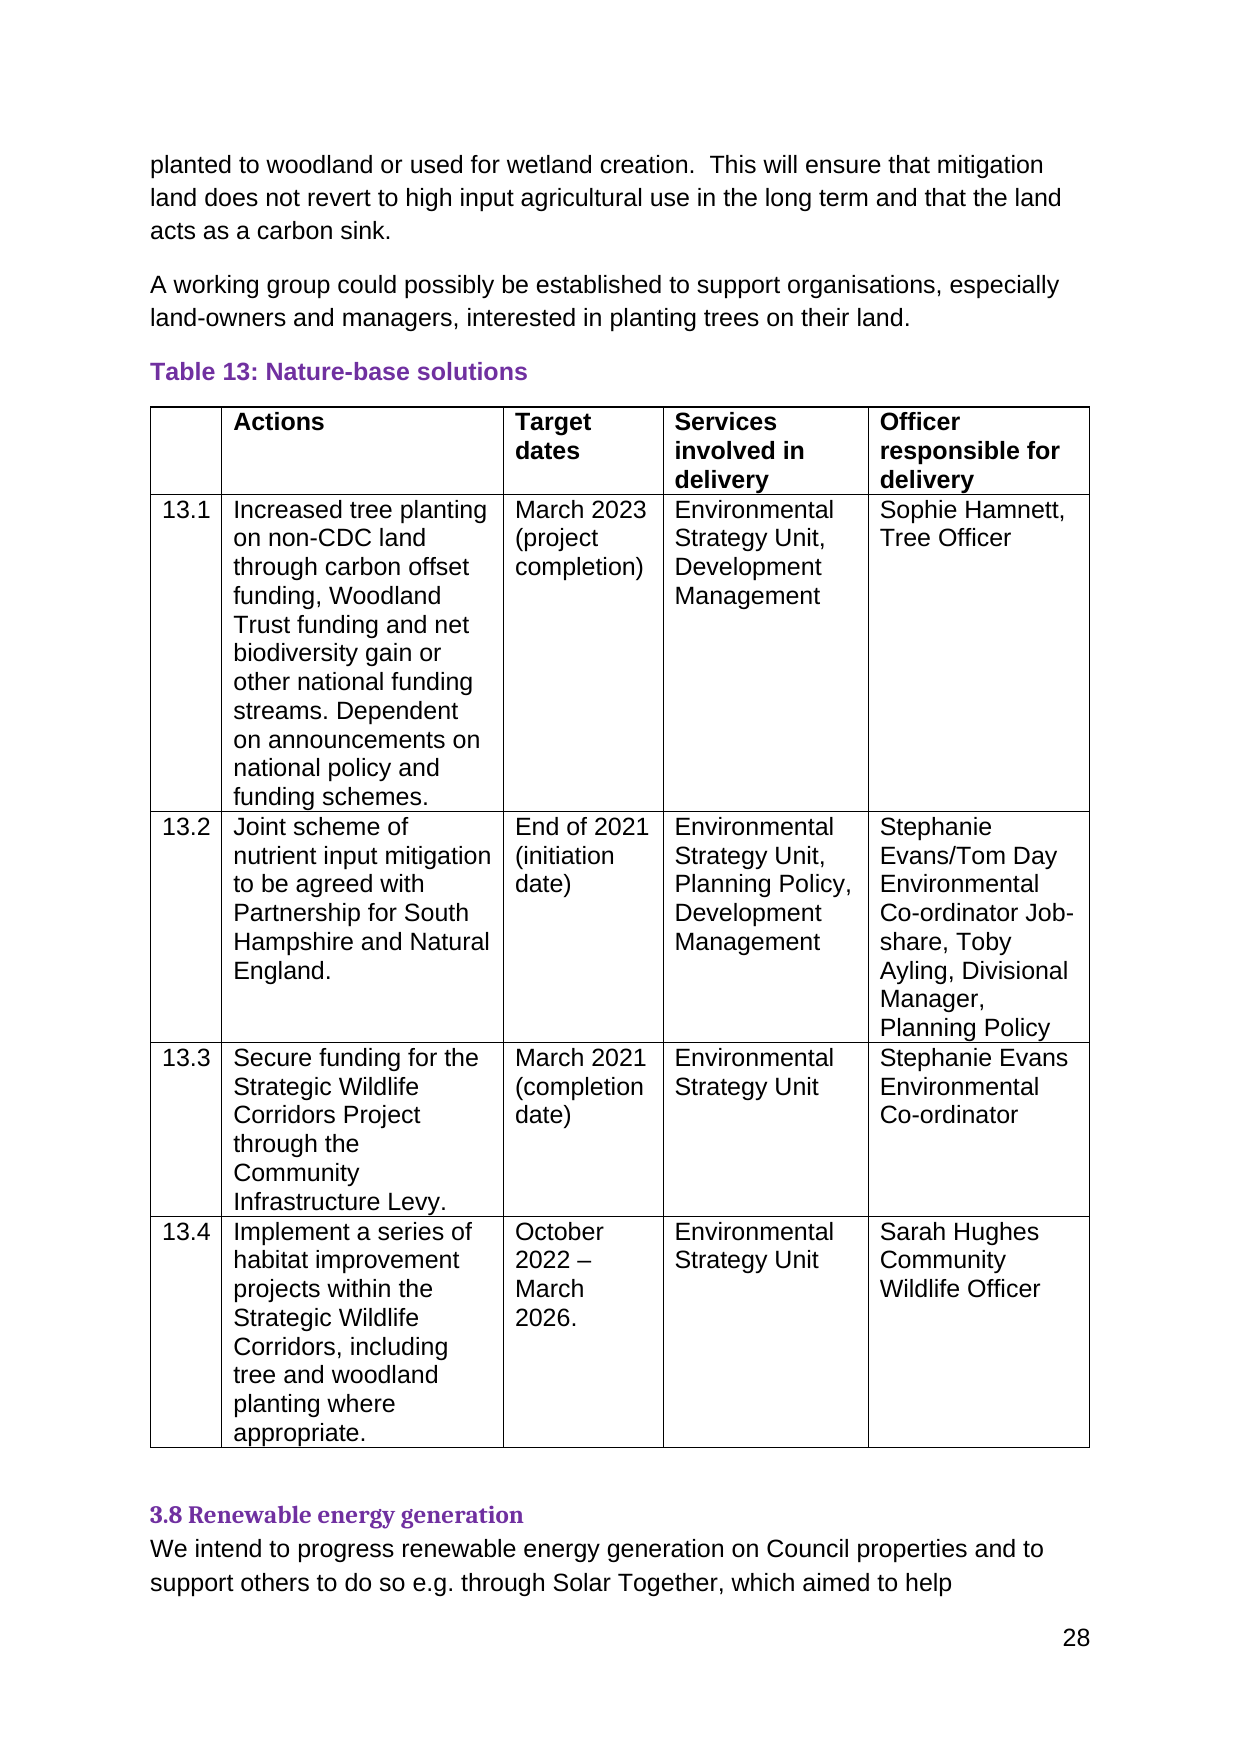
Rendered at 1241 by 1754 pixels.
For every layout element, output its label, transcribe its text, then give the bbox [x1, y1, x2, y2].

table_cell 13.3 [151, 1043, 221, 1216]
table_cell Environmental Strategy Unit [664, 1217, 868, 1447]
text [150, 150, 1090, 245]
table_cell Secure funding for the Strategic Wildlife Corridors Project through the Community Infrastructure Levy. [222, 1043, 503, 1216]
table_cell 13.1 [151, 495, 221, 811]
table_cell 13.4 [151, 1217, 221, 1447]
table_cell Sophie Hamnett, Tree Officer [869, 495, 1089, 811]
table_cell Stephanie Evans/Tom Day Environmental Co-ordinator Job-share, Toby Ayling, Divisional Manager, Planning Policy [869, 812, 1089, 1042]
table_cell March 2023 (project completion) [504, 495, 663, 811]
table_cell Increased tree planting on non-CDC land through carbon offset funding, Woodland Trust funding and net biodiversity gain or other national funding streams. Dependent on announcements on national policy and funding schemes. [222, 495, 503, 811]
table_cell Environmental Strategy Unit, Development Management [664, 495, 868, 811]
table_header Services involved in delivery [664, 408, 868, 494]
subtitle 3.8 Renewable energy generation [150, 1501, 1090, 1530]
table_cell October 2022 – March 2026. [504, 1217, 663, 1447]
table_cell Environmental Strategy Unit, Planning Policy, Development Management [664, 812, 868, 1042]
table_header Target dates [504, 408, 663, 494]
text Table 13: Nature-base solutions [150, 357, 1090, 386]
table_cell Joint scheme of nutrient input mitigation to be agreed with Partnership for South Hampshire and Natural England. [222, 812, 503, 1042]
text A working group could possibly be established to support organisations, especially land-owners and managers, interested in planting trees on their land. [150, 270, 1090, 332]
table_cell March 2021 (completion date) [504, 1043, 663, 1216]
table_header [151, 408, 221, 494]
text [150, 1534, 1090, 1596]
table_cell 13.2 [151, 812, 221, 1042]
table_header Actions [222, 408, 503, 494]
table_cell Implement a series of habitat improvement projects within the Strategic Wildlife Corridors, including tree and woodland planting where appropriate. [222, 1217, 503, 1447]
table_cell Sarah Hughes Community Wildlife Officer [869, 1217, 1089, 1447]
table_cell Stephanie Evans Environmental Co-ordinator [869, 1043, 1089, 1216]
table_cell End of 2021 (initiation date) [504, 812, 663, 1042]
table_cell Environmental Strategy Unit [664, 1043, 868, 1216]
table_header Officer responsible for delivery [869, 408, 1089, 494]
